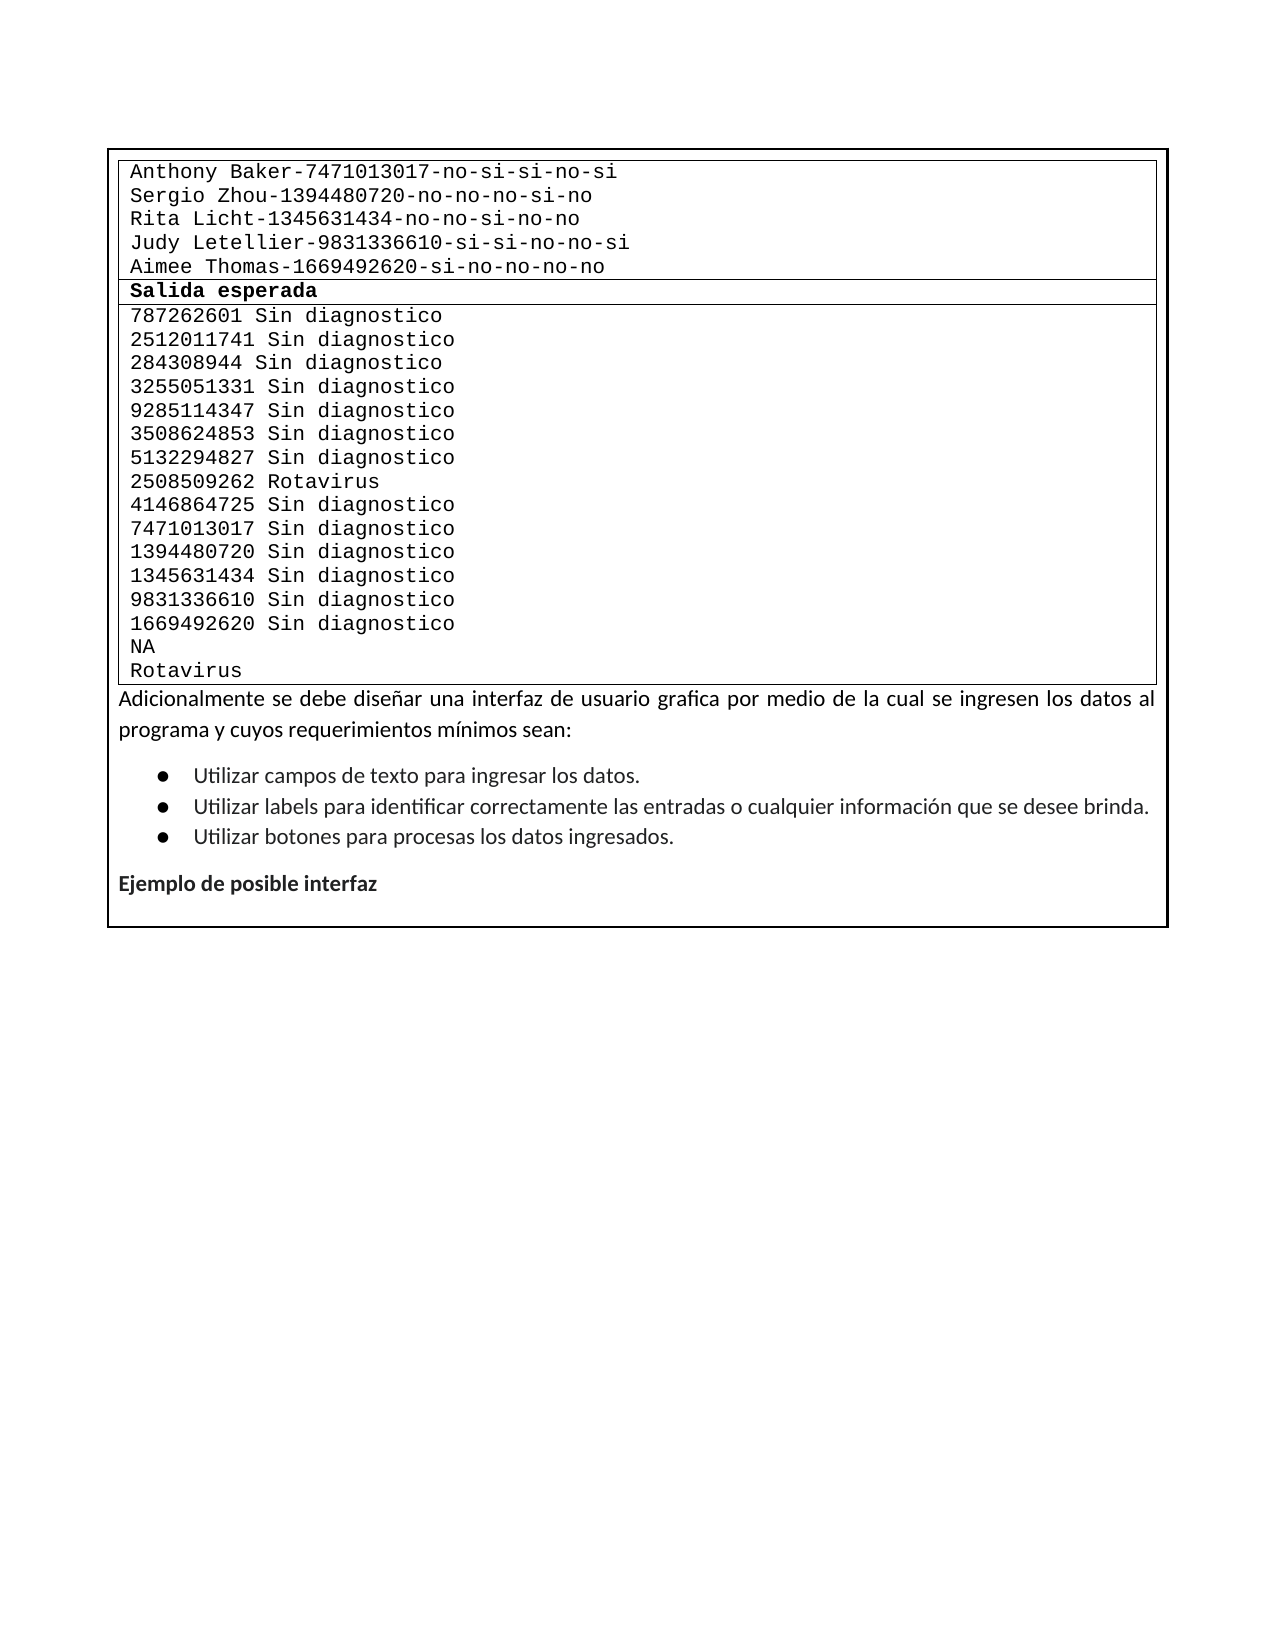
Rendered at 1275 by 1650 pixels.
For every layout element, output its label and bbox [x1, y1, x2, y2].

table_cell [109, 150, 1166, 926]
